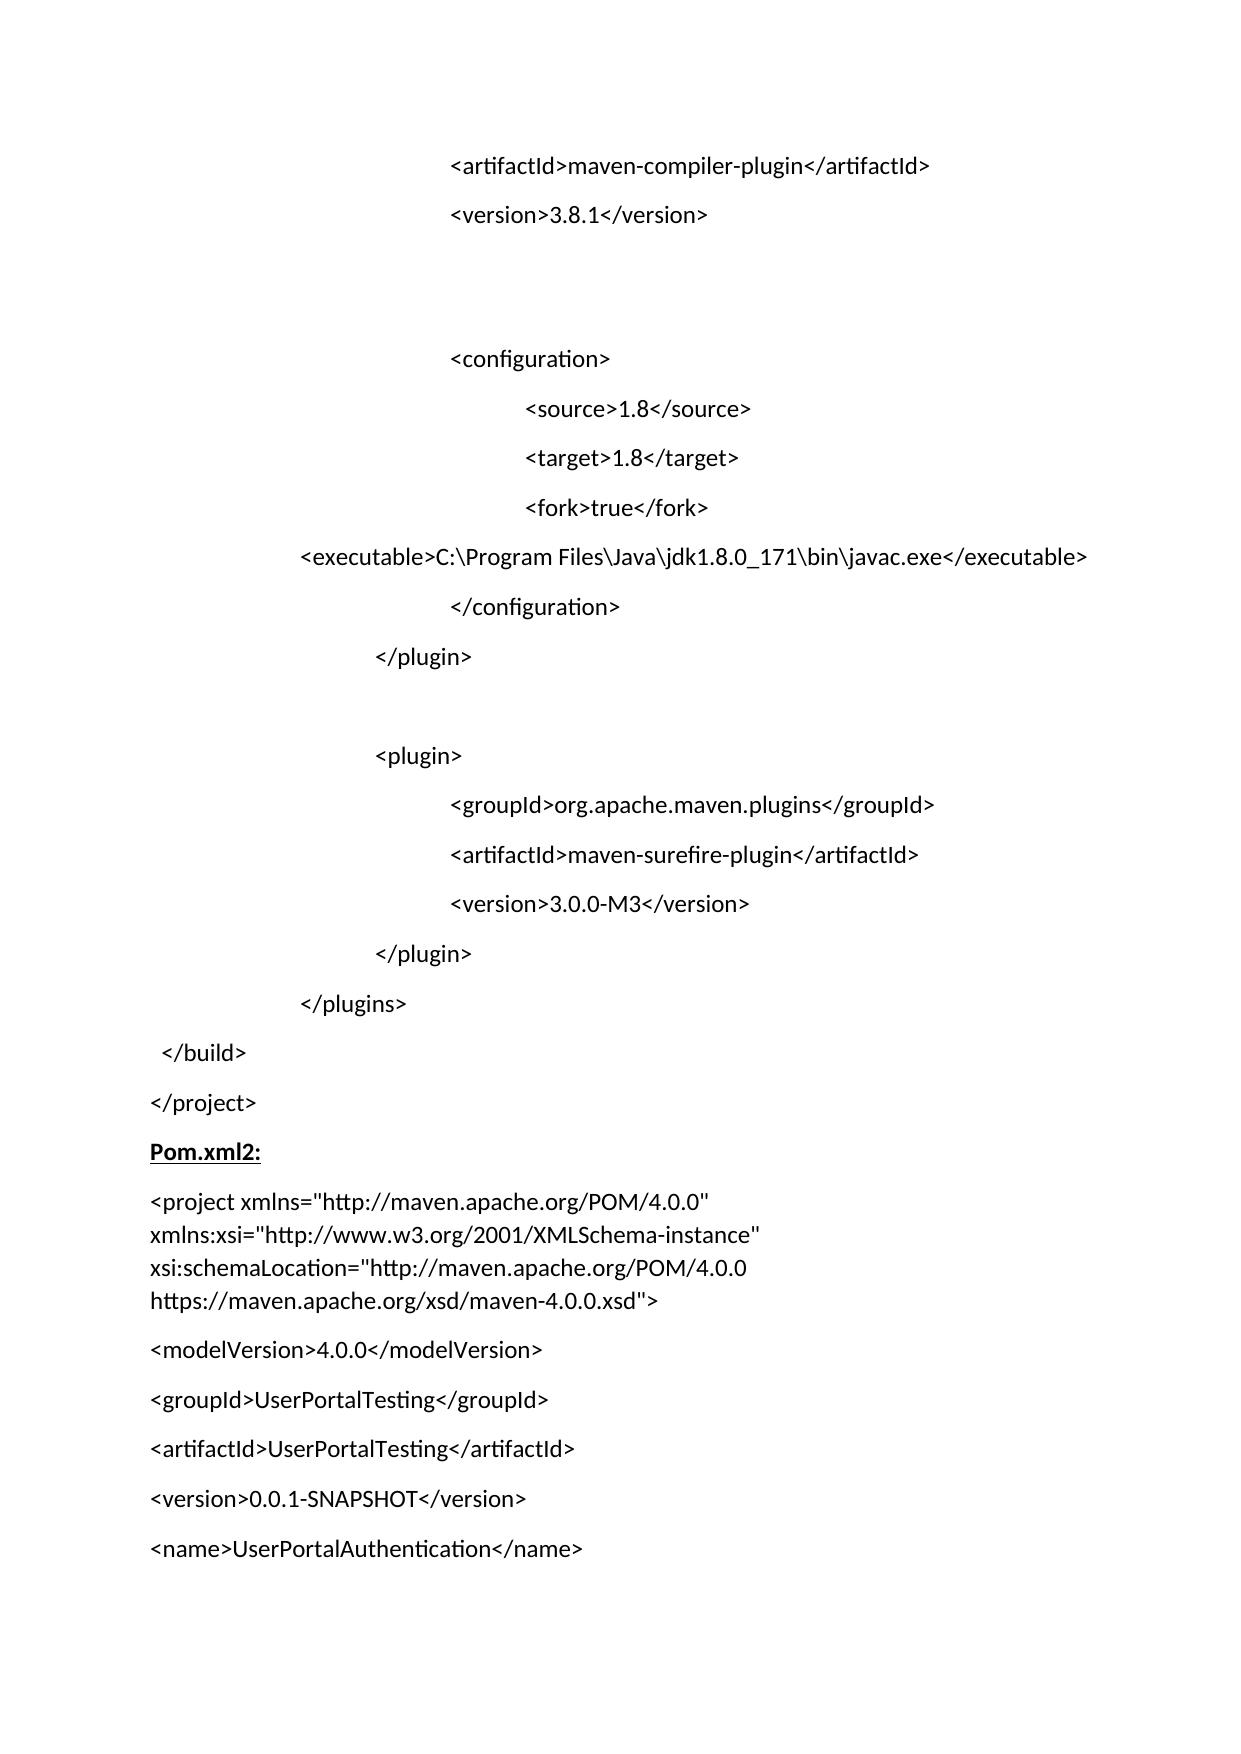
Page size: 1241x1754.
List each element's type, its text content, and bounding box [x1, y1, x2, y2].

text <version>0.0.1-SNAPSHOT</version> [150, 1483, 1090, 1514]
text <target>1.8</target> [150, 442, 1090, 473]
text <artifactId>maven-compiler-plugin</artifactId> [150, 150, 1090, 181]
text <groupId>org.apache.maven.plugins</groupId> [150, 789, 1090, 820]
text <fork>true</fork> [150, 492, 1090, 522]
text </project> [150, 1087, 1090, 1117]
text <project xmlns="http://maven.apache.org/POM/4.0.0" xmlns:xsi="http://www.w3.org/2001/XMLSchema-instance" xsi:schemaLocation="http://maven.apache.org/POM/4.0.0 https://maven.apache.org/xsd/maven-4.0.0.xsd"> [150, 1186, 1090, 1315]
text <plugin> [150, 740, 1090, 770]
text <version>3.0.0-M3</version> [150, 888, 1090, 919]
text <executable>C:\Program Files\Java\jdk1.8.0_171\bin\javac.exe</executable> [150, 541, 1090, 572]
text </configuration> [150, 591, 1090, 622]
text <version>3.8.1</version> [150, 199, 1090, 230]
text Pom.xml2: [150, 1136, 1090, 1167]
text <name>UserPortalAuthentication</name> [150, 1533, 1090, 1563]
text <modelVersion>4.0.0</modelVersion> [150, 1334, 1090, 1365]
text <source>1.8</source> [150, 393, 1090, 423]
text <artifactId>maven-surefire-plugin</artifactId> [150, 839, 1090, 869]
text </plugins> [150, 988, 1090, 1018]
text </build> [150, 1037, 1090, 1068]
text </plugin> [150, 641, 1090, 671]
text <configuration> [150, 343, 1090, 374]
text </plugin> [150, 938, 1090, 969]
text <artifactId>UserPortalTesting</artifactId> [150, 1433, 1090, 1464]
text <groupId>UserPortalTesting</groupId> [150, 1384, 1090, 1414]
